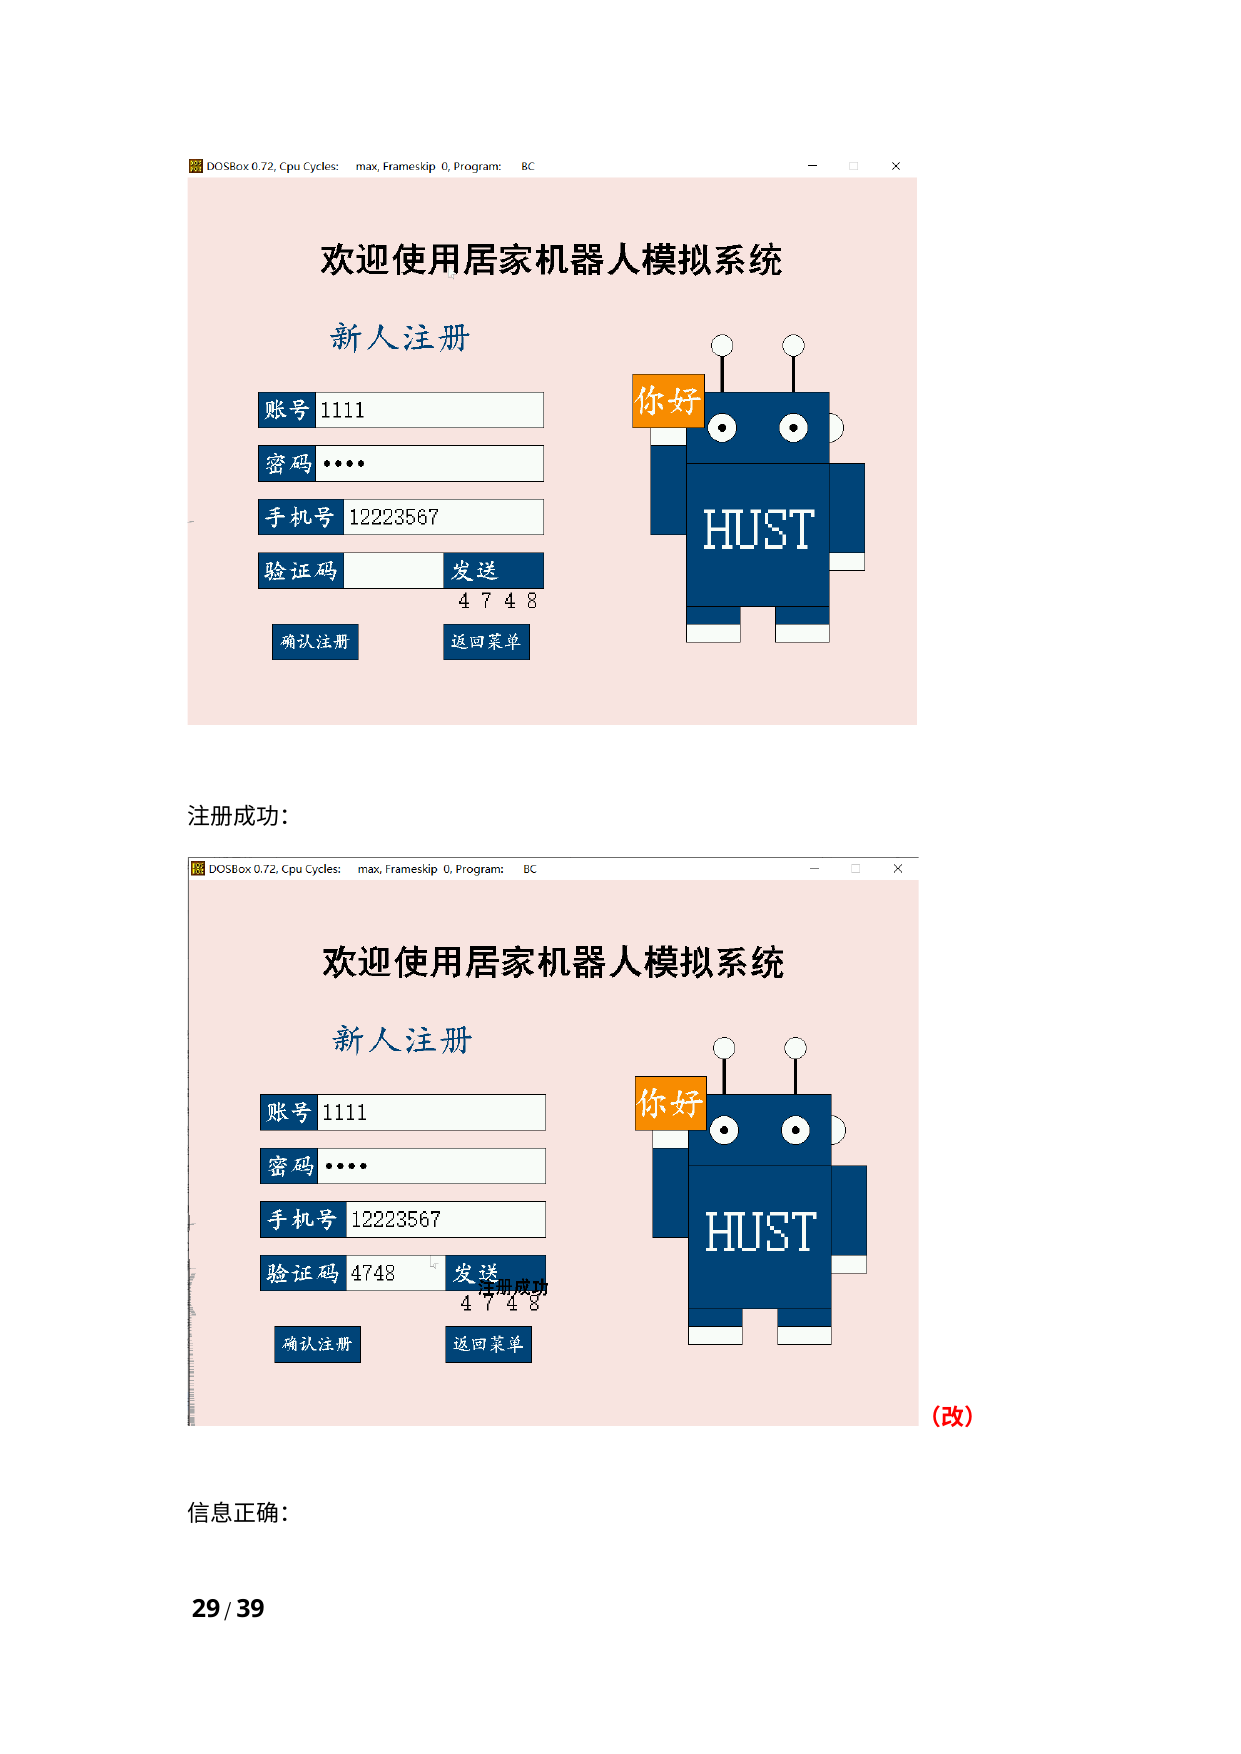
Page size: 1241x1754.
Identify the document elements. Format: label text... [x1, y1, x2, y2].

picture [187, 155, 917, 725]
text 信息正确： [187, 1479, 1053, 1544]
text 注册成功： [187, 782, 1053, 847]
picture [187, 857, 919, 1426]
